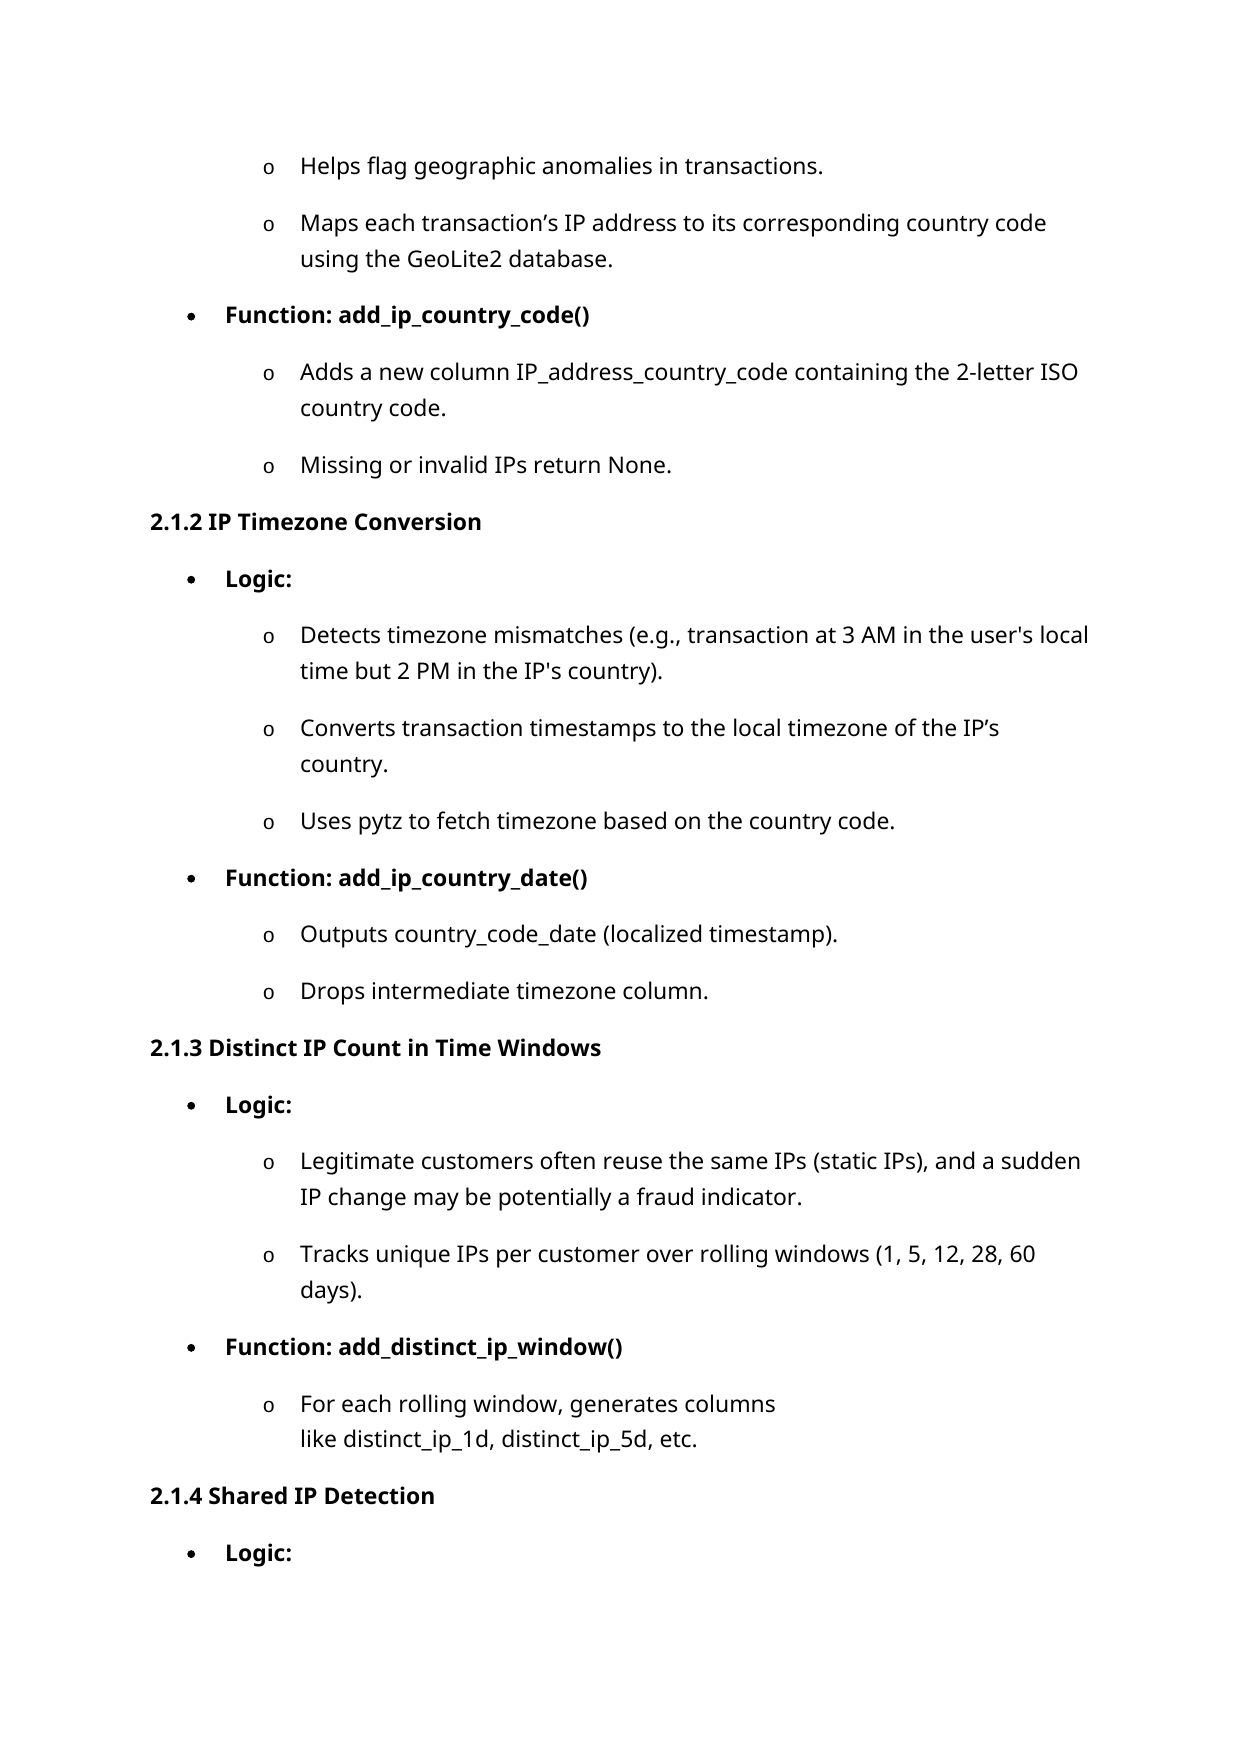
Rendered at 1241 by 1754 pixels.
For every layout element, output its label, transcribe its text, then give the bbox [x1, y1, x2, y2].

list Detects timezone mismatches (e.g., transaction at 3 AM in the user's local time but 2 PM in the IP's country). [262, 619, 1090, 686]
list For each rolling window, generates columns like distinct_ip_1d, distinct_ip_5d, etc. [262, 1387, 1090, 1455]
list Logic: [187, 1088, 1090, 1120]
text 2.1.3 Distinct IP Count in Time Windows [150, 1032, 1090, 1063]
list Function: add_ip_country_date() [187, 861, 1090, 893]
list Missing or invalid IPs return None. [262, 449, 1090, 480]
list Maps each transaction’s IP address to its corresponding country code using the GeoLite2 database. [262, 207, 1090, 274]
list Uses pytz to fetch timezone based on the country code. [262, 805, 1090, 836]
text 2.1.2 IP Timezone Conversion [150, 506, 1090, 537]
list Tracks unique IPs per customer over rolling windows (1, 5, 12, 28, 60 days). [262, 1238, 1090, 1305]
list Adds a new column IP_address_country_code containing the 2-letter ISO country code. [262, 356, 1090, 423]
list Drops intermediate timezone column. [262, 975, 1090, 1006]
list Function: add_distinct_ip_window() [187, 1331, 1090, 1362]
list Outputs country_code_date (localized timestamp). [262, 918, 1090, 949]
list Logic: [187, 1537, 1090, 1568]
text 2.1.4 Shared IP Detection [150, 1480, 1090, 1511]
list Helps flag geographic anomalies in transactions. [262, 150, 1090, 181]
list Logic: [187, 562, 1090, 594]
list Legitimate customers often reuse the same IPs (static IPs), and a sudden IP change may be potentially a fraud indicator. [262, 1145, 1090, 1212]
list Function: add_ip_country_code() [187, 299, 1090, 331]
list Converts transaction timestamps to the local timezone of the IP’s country. [262, 712, 1090, 779]
